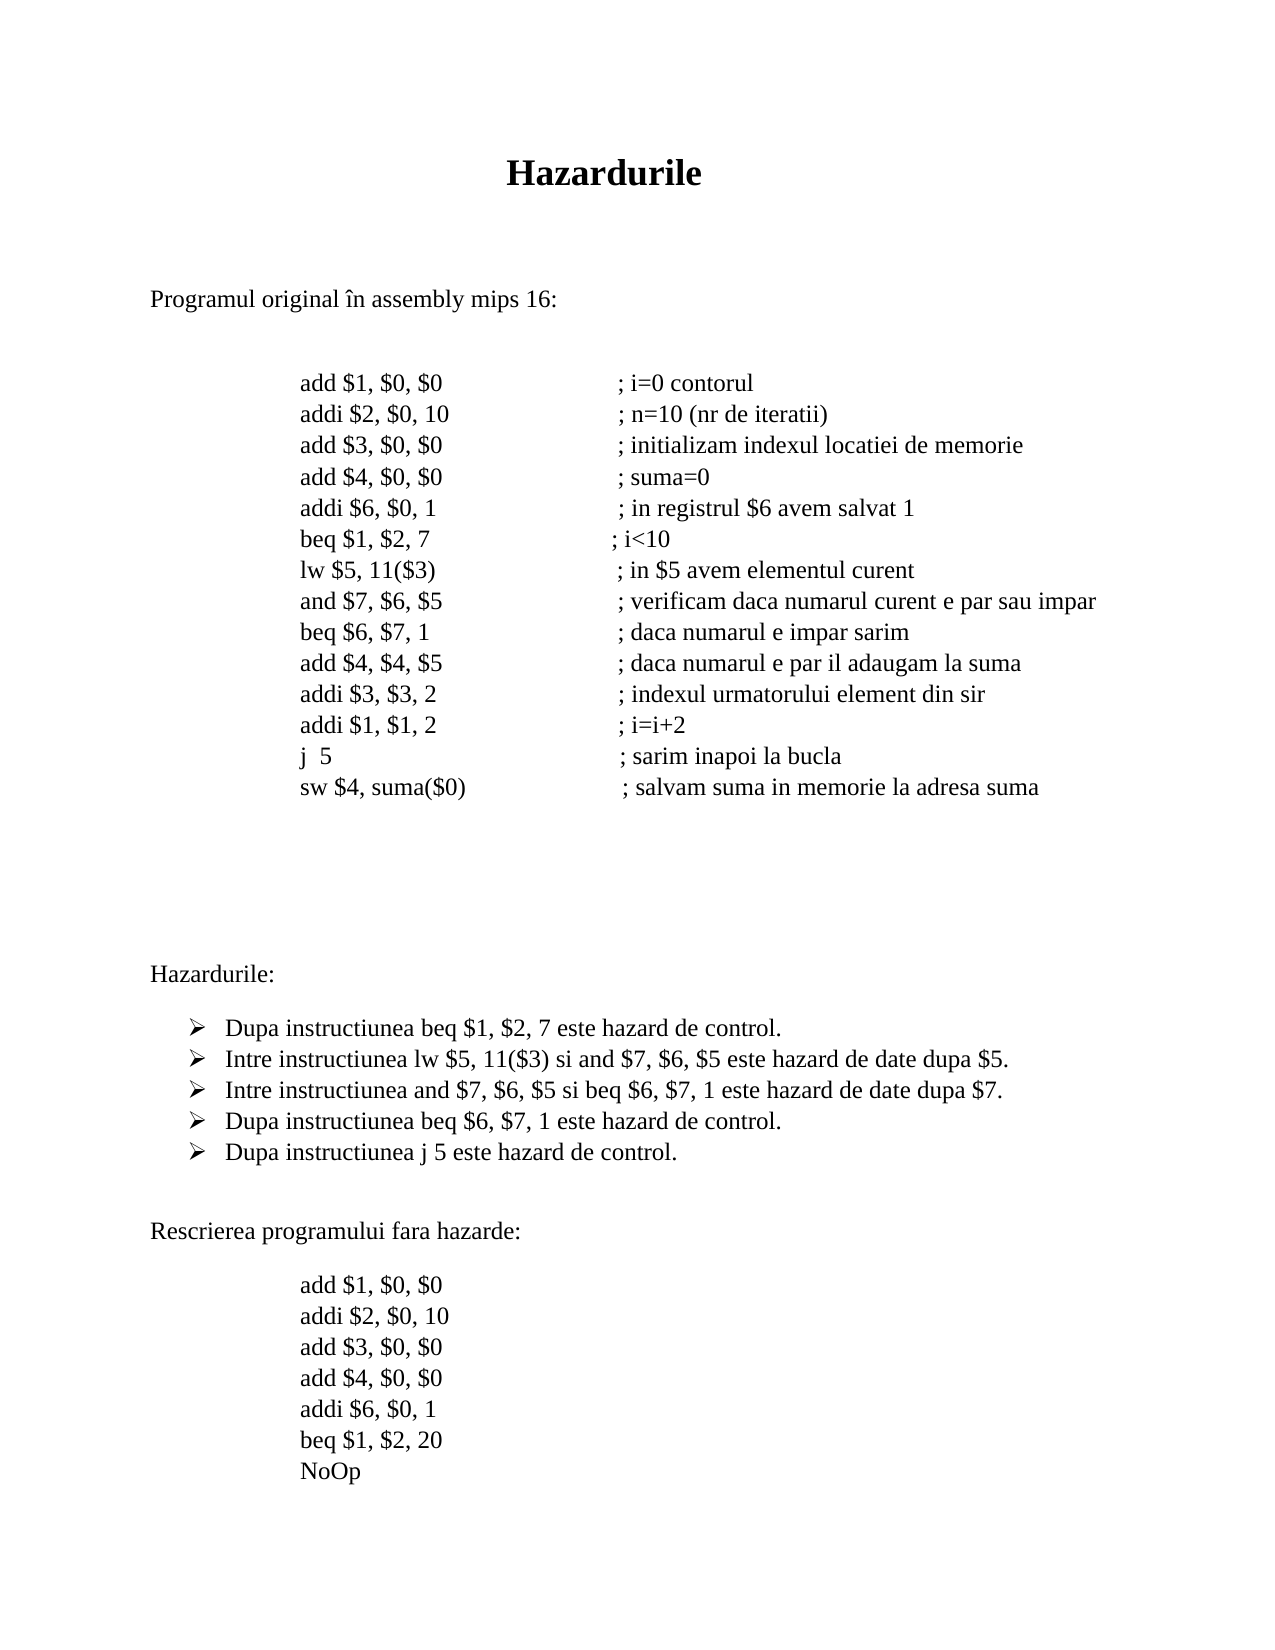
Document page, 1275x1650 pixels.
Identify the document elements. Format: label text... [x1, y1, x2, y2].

list addi $2, $0, 10 ; n=10 (nr de iteratii) [225, 399, 1125, 428]
list addi $2, $0, 10 [225, 1301, 1125, 1330]
list addi $1, $1, 2 ; i=i+2 [225, 710, 1125, 739]
list and $7, $6, $5 ; verificam daca numarul curent e par sau impar [225, 586, 1125, 614]
list add $3, $0, $0 ; initializam indexul locatiei de memorie [225, 431, 1125, 459]
list j 5 ; sarim inapoi la bucla [225, 741, 1125, 770]
list Dupa instructiunea beq $1, $2, 7 este hazard de control. [187, 1013, 1125, 1042]
list add $4, $4, $5 ; daca numarul e par il adaugam la suma [225, 648, 1125, 677]
list lw $5, 11($3) ; in $5 avem elementul curent [225, 555, 1125, 583]
text Rescrierea programului fara hazarde: [150, 1216, 1125, 1245]
list addi $6, $0, 1 [225, 1394, 1125, 1423]
text Hazardurile [150, 150, 1125, 193]
list add $4, $0, $0 ; suma=0 [225, 462, 1125, 490]
list sw $4, suma($0) ; salvam suma in memorie la adresa suma [225, 772, 1125, 801]
list NoOp [225, 1456, 1125, 1485]
list beq $6, $7, 1 ; daca numarul e impar sarim [225, 617, 1125, 646]
text Programul original în assembly mips 16: [150, 284, 1125, 312]
list add $4, $0, $0 [225, 1363, 1125, 1392]
list add $3, $0, $0 [225, 1332, 1125, 1361]
list add $1, $0, $0 ; i=0 contorul [225, 368, 1125, 397]
list addi $6, $0, 1 ; in registrul $6 avem salvat 1 [225, 493, 1125, 521]
list beq $1, $2, 20 [225, 1425, 1125, 1454]
list Intre instructiunea and $7, $6, $5 si beq $6, $7, 1 este hazard de date dupa $7. [187, 1075, 1125, 1104]
text Hazardurile: [150, 959, 1125, 988]
list add $1, $0, $0 [225, 1270, 1125, 1299]
list Dupa instructiunea j 5 este hazard de control. [187, 1137, 1125, 1166]
list Dupa instructiunea beq $6, $7, 1 este hazard de control. [187, 1106, 1125, 1135]
list addi $3, $3, 2 ; indexul urmatorului element din sir [225, 679, 1125, 708]
list beq $1, $2, 7 ; i<10 [225, 524, 1125, 552]
list Intre instructiunea lw $5, 11($3) si and $7, $6, $5 este hazard de date dupa $5. [187, 1044, 1125, 1073]
